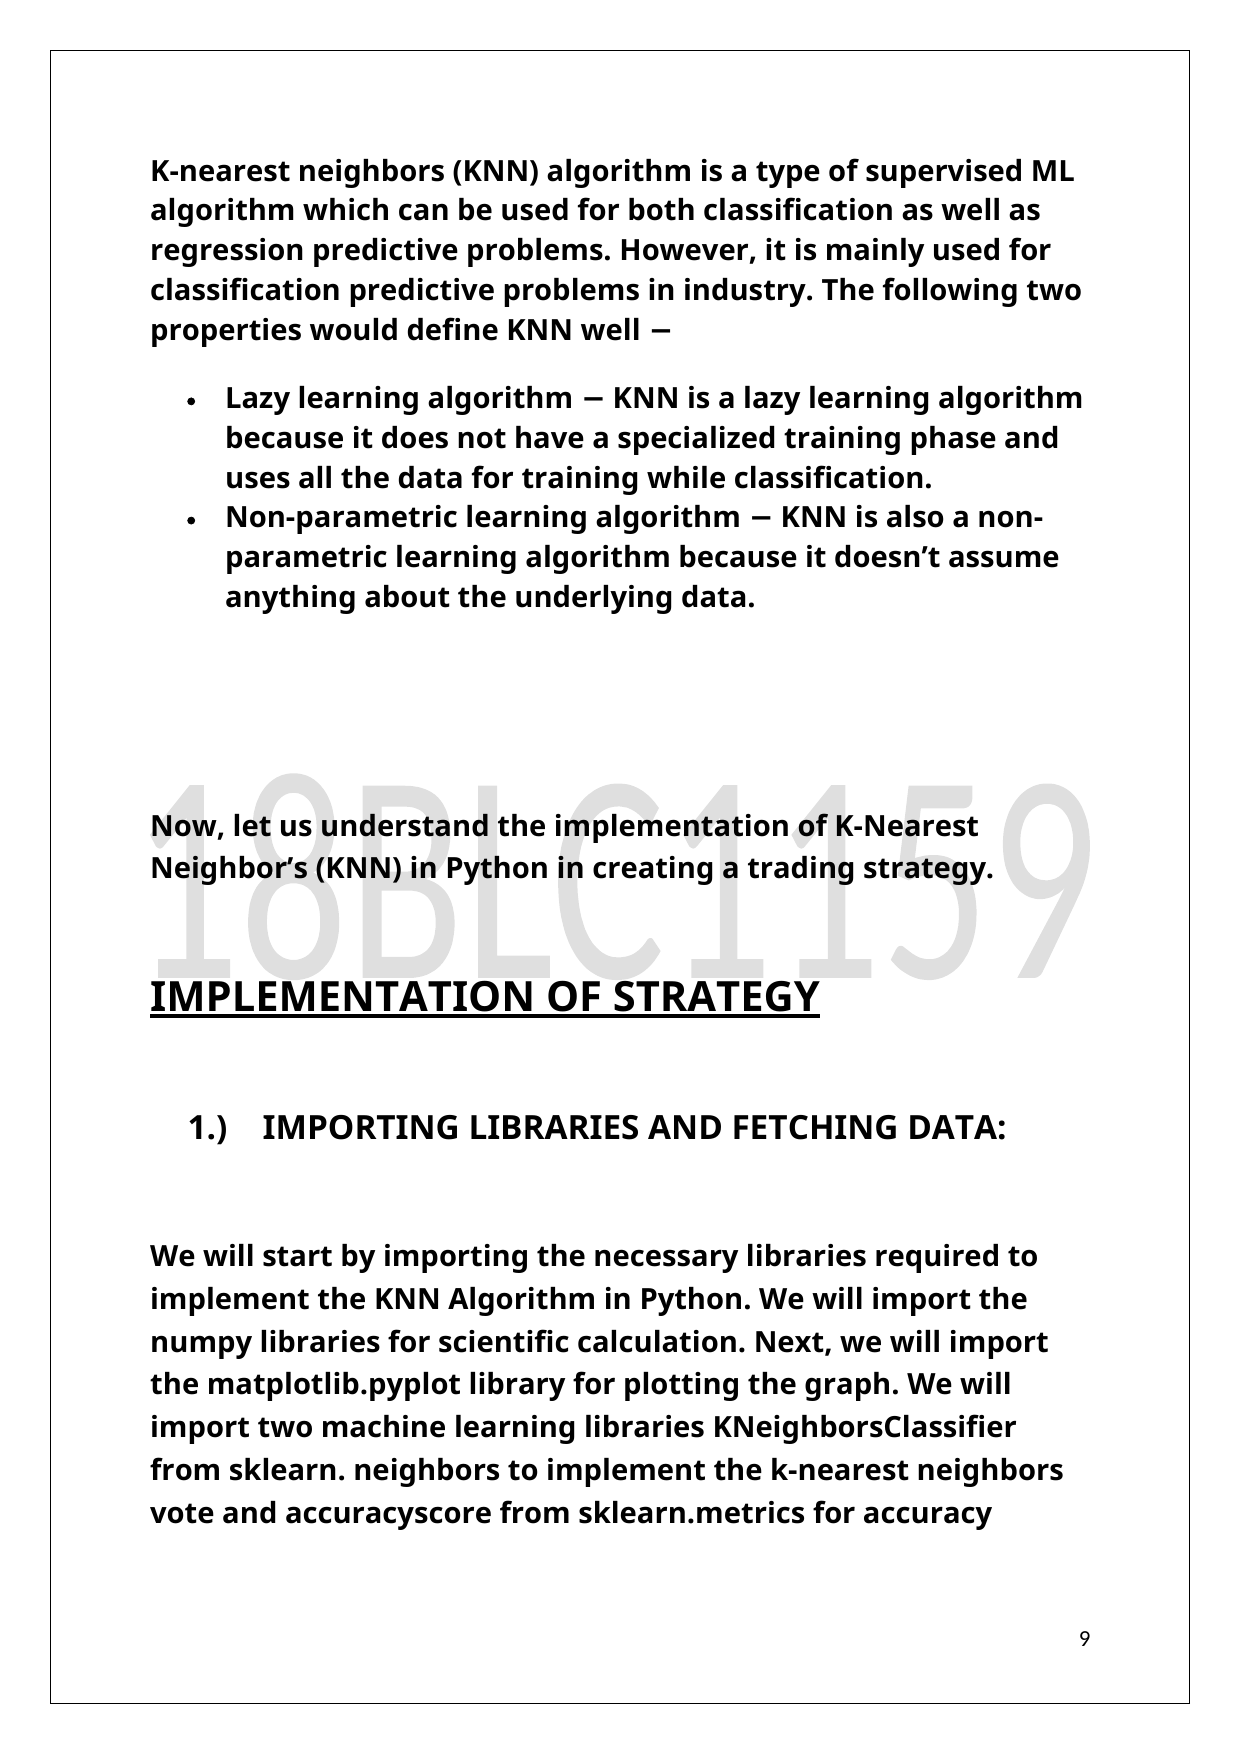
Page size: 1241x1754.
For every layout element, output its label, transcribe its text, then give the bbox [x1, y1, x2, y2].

list IMPORTING LIBRARIES AND FETCHING DATA: [187, 1104, 1090, 1149]
text K-nearest neighbors (KNN) algorithm is a type of supervised ML algorithm which can be used for both classification as well as regression predictive problems. However, it is mainly used for classification predictive problems in industry. The following two properties would define KNN well − [150, 150, 1090, 348]
list Non-parametric learning algorithm − KNN is also a non-parametric learning algorithm because it doesn’t assume anything about the underlying data. [187, 497, 1090, 616]
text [150, 1235, 1090, 1532]
list Lazy learning algorithm − KNN is a lazy learning algorithm because it does not have a specialized training phase and uses all the data for training while classification. [187, 378, 1090, 497]
text IMPLEMENTATION OF STRATEGY [150, 967, 1090, 1023]
text Now, let us understand the implementation of K-Nearest Neighbor’s (KNN) in Python in creating a trading strategy. [150, 805, 1090, 887]
